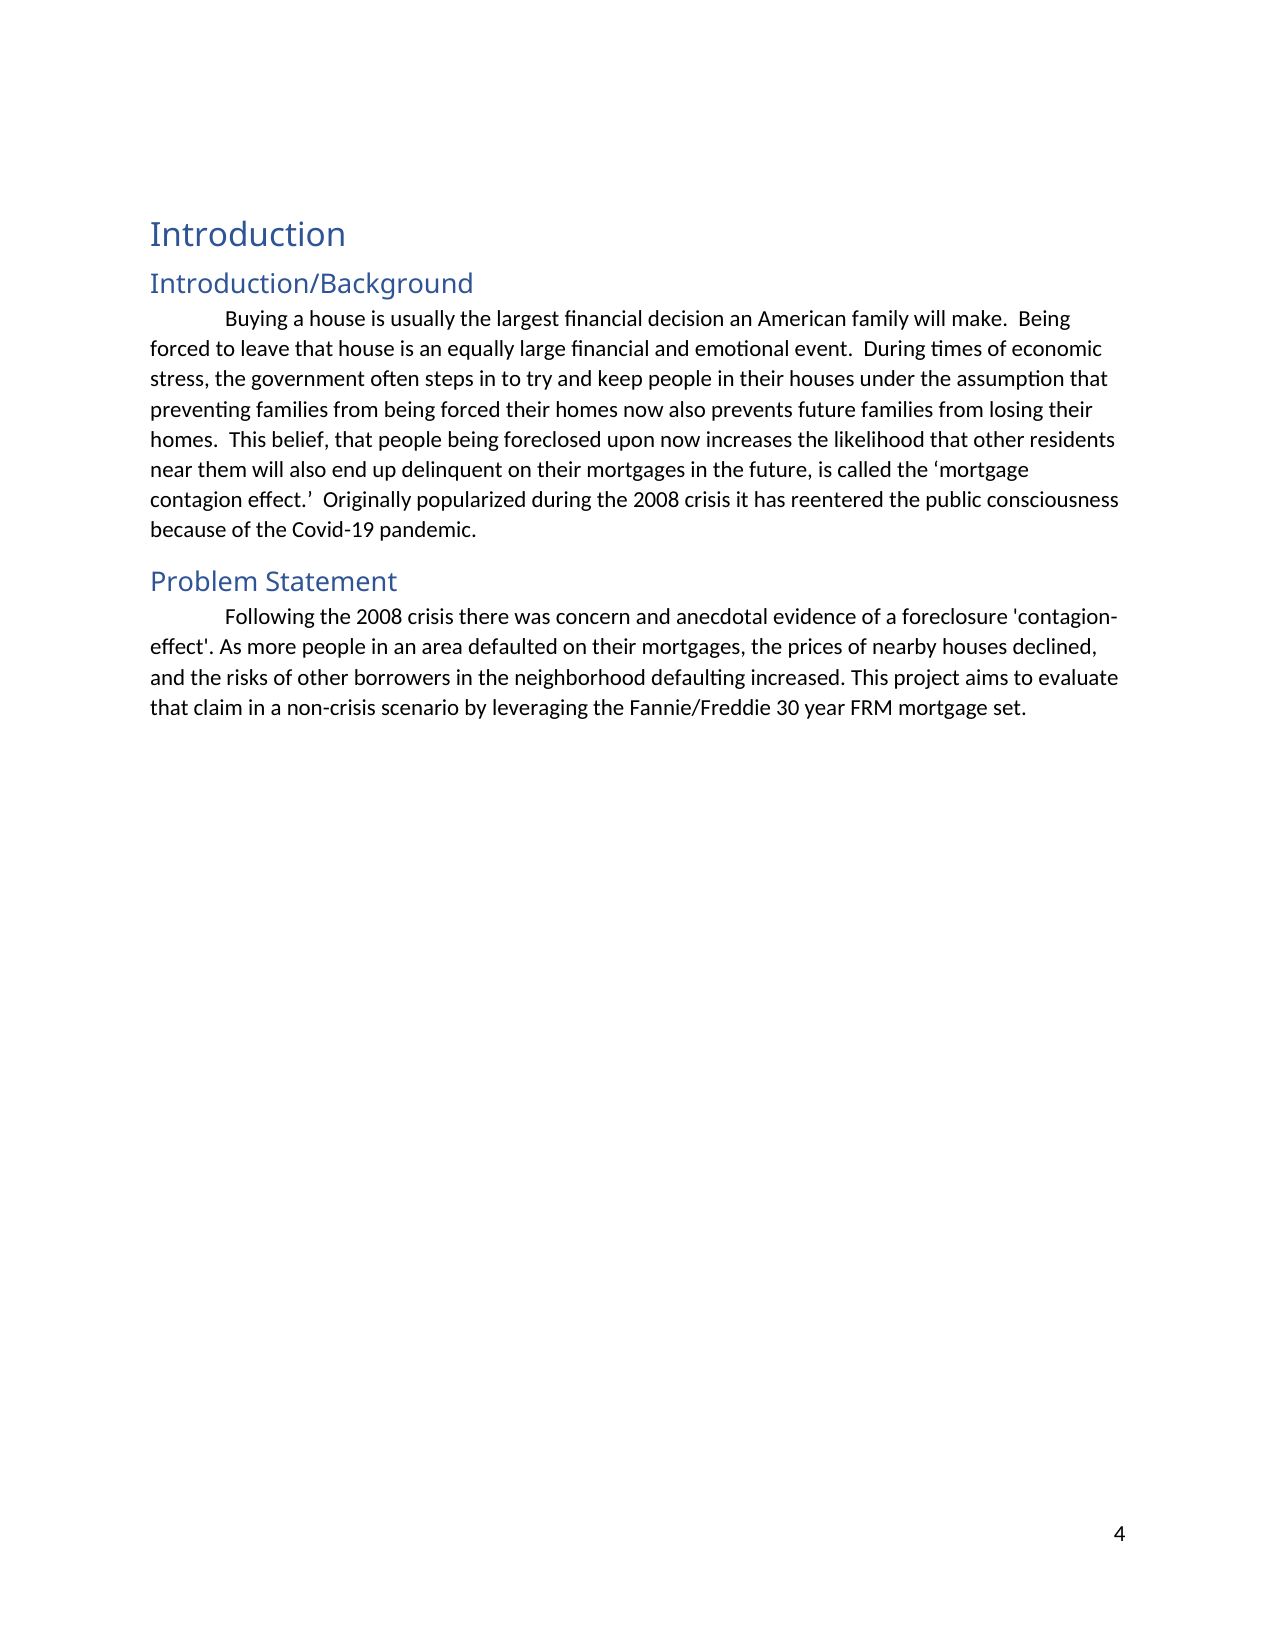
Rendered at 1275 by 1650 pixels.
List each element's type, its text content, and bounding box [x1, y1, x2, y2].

text Buying a house is usually the largest financial decision an American family will make. Being forced to leave that house is an equally large financial and emotional event. During times of economic stress, the government often steps in to try and keep people in their houses under the assumption that preventing families from being forced their homes now also prevents future families from losing their homes. This belief, that people being foreclosed upon now increases the likelihood that other residents near them will also end up delinquent on their mortgages in the future, is called the ‘mortgage contagion effect.’ Originally popularized during the 2008 crisis it has reentered the public consciousness because of the Covid-19 pandemic. [150, 304, 1125, 543]
subtitle Introduction [150, 211, 1125, 257]
text Following the 2008 crisis there was concern and anecdotal evidence of a foreclosure 'contagion-effect'. As more people in an area defaulted on their mortgages, the prices of nearby houses declined, and the risks of other borrowers in the neighborhood defaulting increased. This project aims to evaluate that claim in a non-crisis scenario by leveraging the Fannie/Freddie 30 year FRM mortgage set. [150, 602, 1125, 751]
subtitle Introduction/Background [150, 264, 1125, 301]
subtitle Problem Statement [150, 562, 1125, 599]
